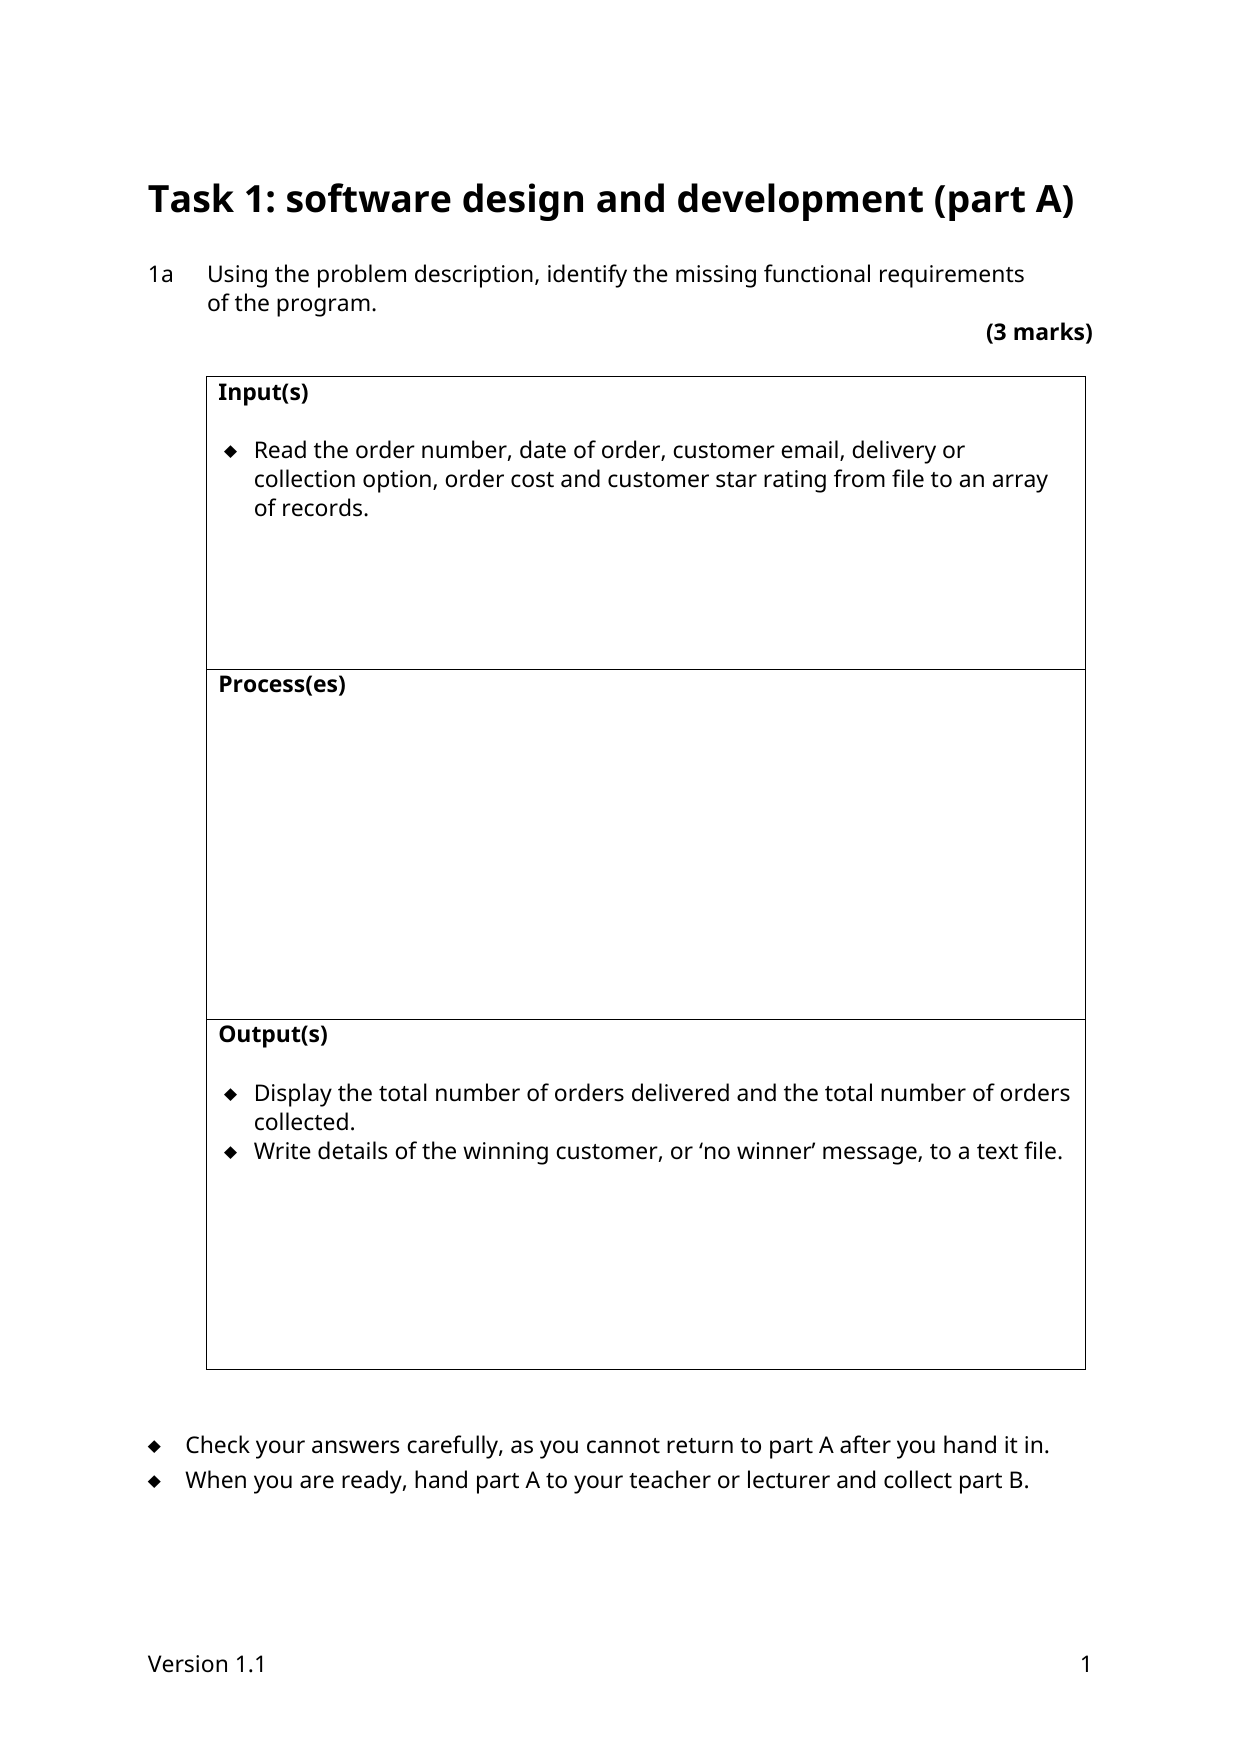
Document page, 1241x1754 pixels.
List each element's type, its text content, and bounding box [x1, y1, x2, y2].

table_cell Process(es) [207, 670, 1085, 1018]
text Check your answers carefully, as you cannot return to part A after you hand it in. [148, 1430, 1092, 1459]
table_header Input(s) Read the order number, date of order, customer email, delivery or collection option, order cost and customer star rating from file to an array of records. [207, 377, 1085, 668]
text 1a Using the problem description, identify the missing functional requirements of the program. [148, 259, 1092, 317]
table_cell Output(s) Display the total number of orders delivered and the total number of orders collected. Write details of the winning customer, or ‘no winner’ message, to a text file. [207, 1020, 1085, 1368]
text (3 marks) [148, 317, 1092, 347]
subtitle Task 1: software design and development (part A) [148, 173, 1092, 224]
text When you are ready, hand part A to your teacher or lecturer and collect part B. [148, 1465, 1092, 1494]
